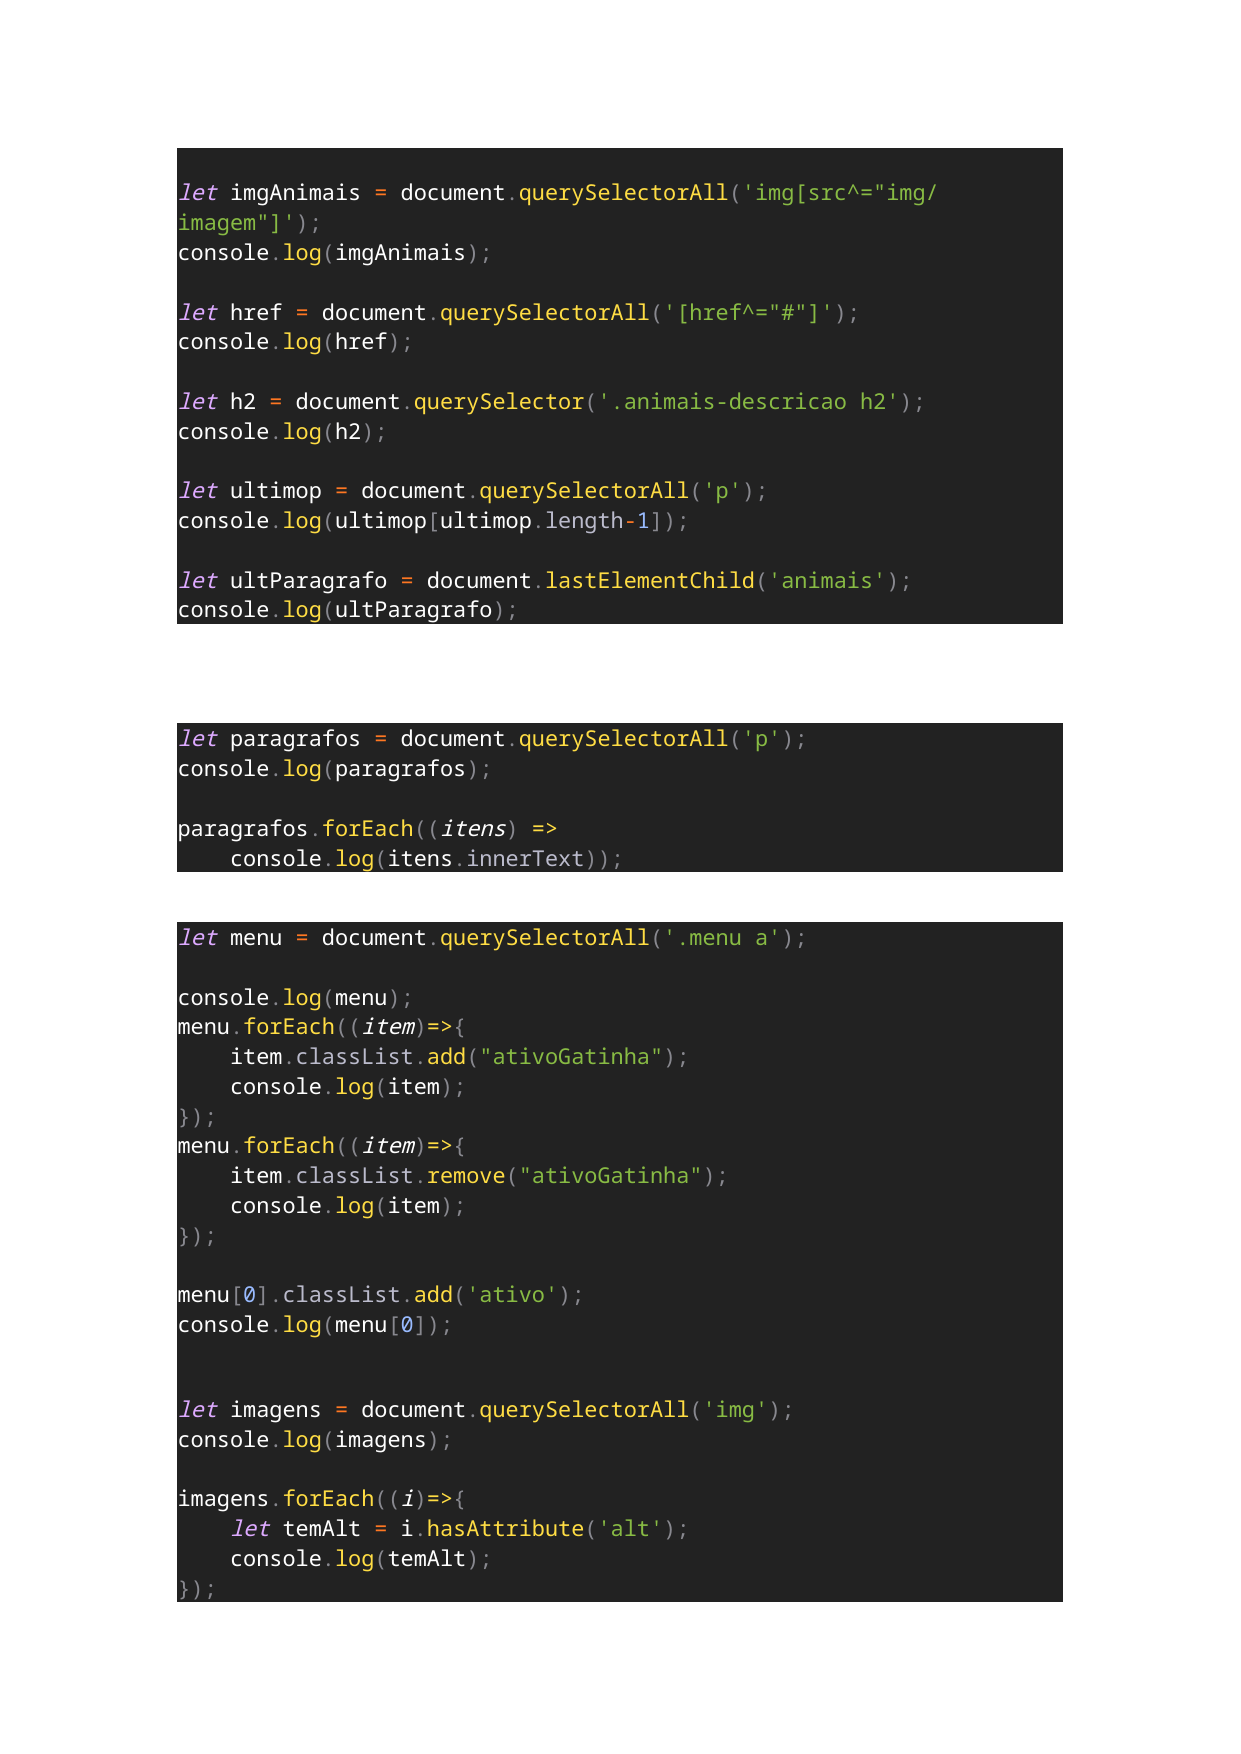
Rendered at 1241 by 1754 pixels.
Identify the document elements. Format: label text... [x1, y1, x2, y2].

text item.classList.add("ativoGatinha"); [177, 1041, 1063, 1071]
text }); [177, 1573, 1063, 1602]
text }); [177, 1101, 1063, 1131]
text console.log(h2); [177, 416, 1063, 446]
text console.log(temAlt); [177, 1543, 1063, 1573]
text console.log(paragrafos); [177, 753, 1063, 783]
text let menu = document.querySelectorAll('.menu a'); [177, 922, 1063, 952]
text }); [177, 1220, 1063, 1250]
text let ultimop = document.querySelectorAll('p'); [177, 475, 1063, 505]
text let imagens = document.querySelectorAll('img'); [177, 1394, 1063, 1424]
text let h2 = document.querySelector('.animais-descricao h2'); [177, 386, 1063, 416]
text console.log(ultimop[ultimop.length-1]); [177, 505, 1063, 535]
text console.log(imagens); [177, 1424, 1063, 1453]
text menu.forEach((item)=>{ [177, 1011, 1063, 1041]
text imagens.forEach((i)=>{ [177, 1483, 1063, 1513]
text console.log(ultParagrafo); [177, 594, 1063, 624]
text console.log(item); [177, 1190, 1063, 1220]
text let ultParagrafo = document.lastElementChild('animais'); [177, 565, 1063, 594]
text menu.forEach((item)=>{ [177, 1131, 1063, 1160]
text console.log(item); [177, 1071, 1063, 1101]
text console.log(href); [177, 326, 1063, 356]
text let imgAnimais = document.querySelectorAll('img[src^="img/imagem"]'); [177, 177, 1063, 237]
text console.log(menu[0]); [177, 1309, 1063, 1339]
text paragrafos.forEach((itens) => [177, 813, 1063, 843]
text menu[0].classList.add('ativo'); [177, 1279, 1063, 1309]
text console.log(menu); [177, 982, 1063, 1011]
text console.log(imgAnimais); [177, 237, 1063, 267]
text console.log(itens.innerText)); [177, 843, 1063, 872]
text item.classList.remove("ativoGatinha"); [177, 1160, 1063, 1190]
text let temAlt = i.hasAttribute('alt'); [177, 1513, 1063, 1543]
text let paragrafos = document.querySelectorAll('p'); [177, 723, 1063, 753]
text let href = document.querySelectorAll('[href^="#"]'); [177, 297, 1063, 326]
